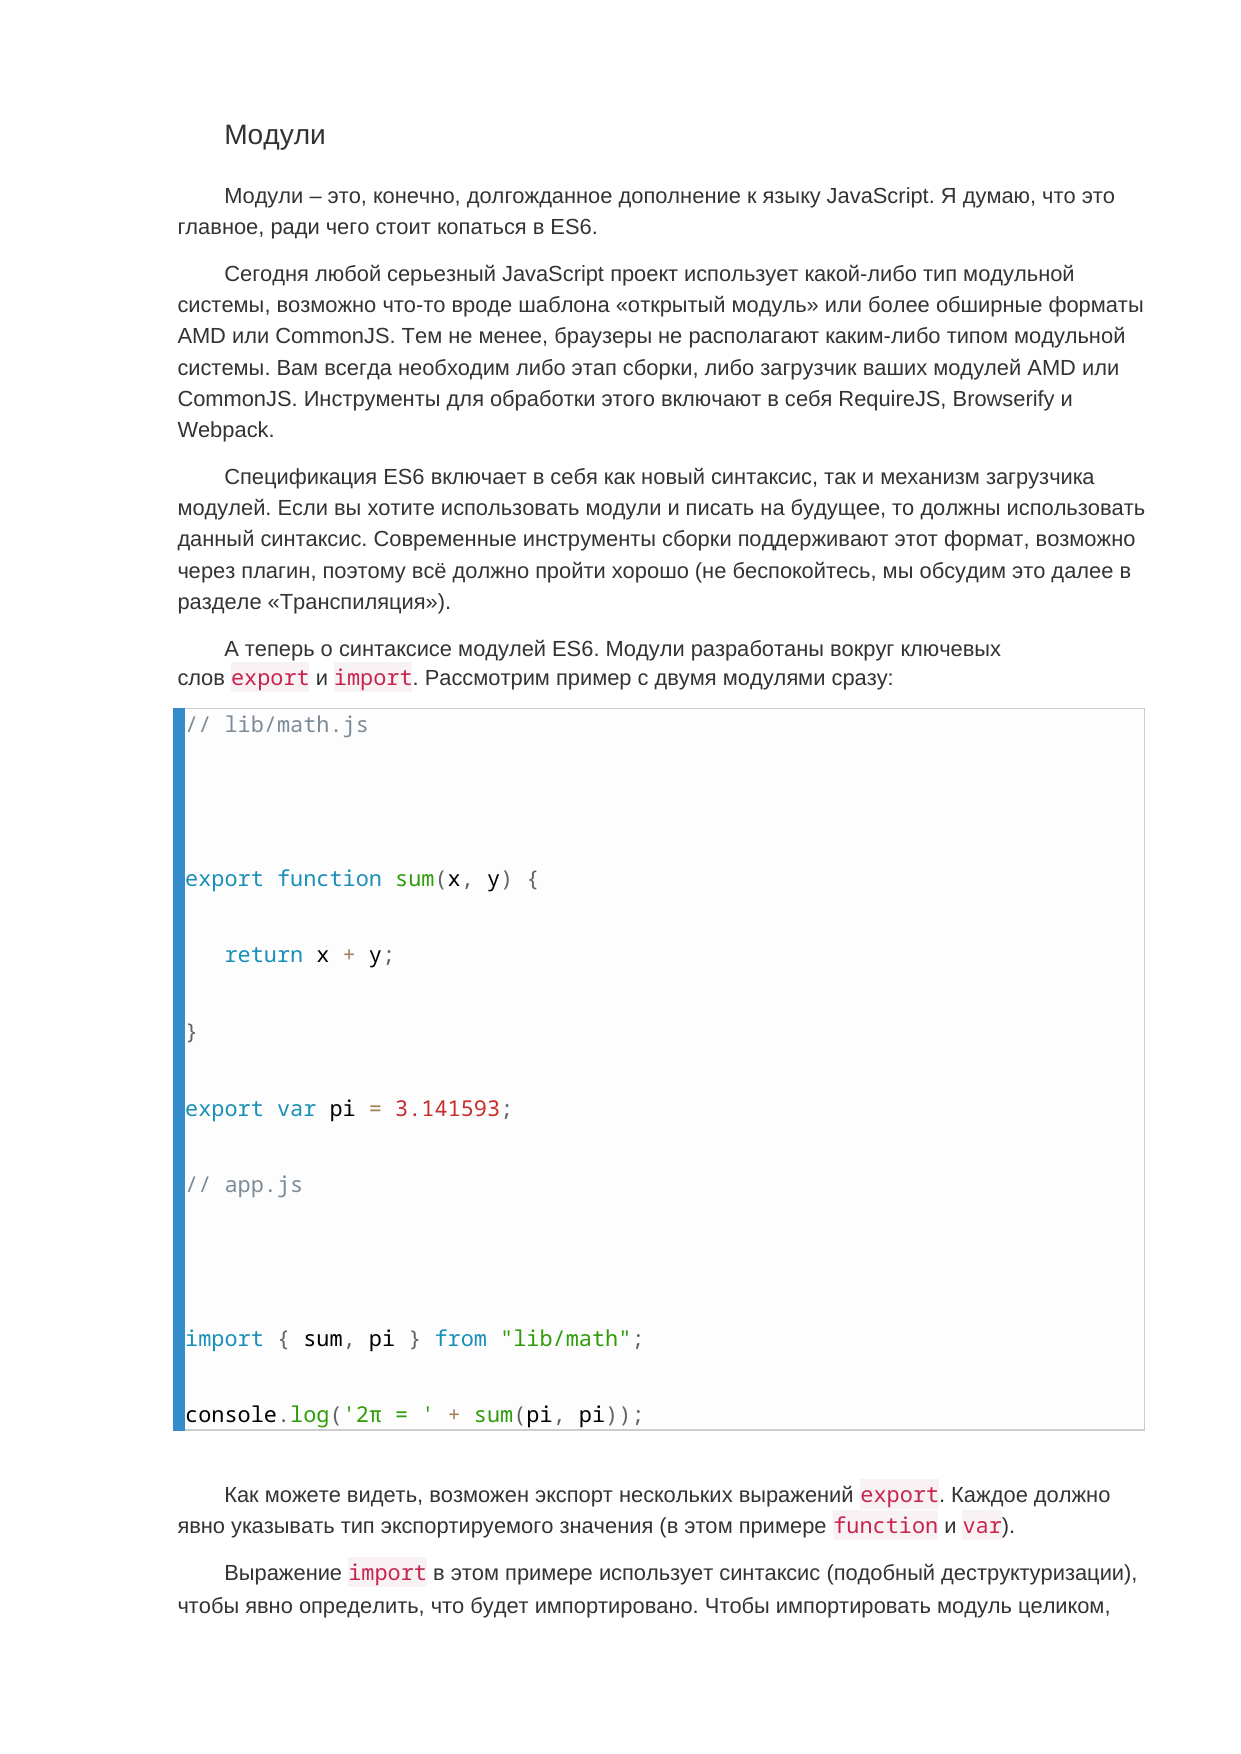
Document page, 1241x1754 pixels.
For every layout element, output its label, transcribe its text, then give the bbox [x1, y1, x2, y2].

text console.log('2π = ' + sum(pi, pi)); [185, 1398, 1144, 1429]
text // app.js [185, 1168, 1144, 1199]
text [177, 1556, 1152, 1618]
text export var pi = 3.141593; [185, 1091, 1144, 1122]
subtitle Модули [224, 118, 1152, 151]
text Как можете видеть, возможен экспорт нескольких выражений export. Каждое должно явно указывать тип экспортируемого значения (в этом примере function и var). [177, 1477, 1152, 1540]
text // lib/math.js [185, 709, 1144, 739]
text А теперь о синтаксисе модулей ES6. Модули разработаны вокруг ключевых слов export и import. Рассмотрим пример с двумя модулями сразу: [177, 629, 1152, 692]
text import { sum, pi } from "lib/math"; [185, 1321, 1144, 1352]
text return x + y; [185, 938, 1144, 969]
text Спецификация ES6 включает в себя как новый синтаксис, так и механизм загрузчика модулей. Если вы хотите использовать модули и писать на будущее, то должны использовать данный синтаксис. Современные инструменты сборки поддерживают этот формат, возможно через плагин, поэтому всё должно пройти хорошо (не беспокойтесь, мы обсудим это далее в разделе «Транспиляция»). [177, 458, 1152, 614]
text Сегодня любой серьезный JavaScript проект использует какой-либо тип модульной системы, возможно что-то вроде шаблона «открытый модуль» или более обширные форматы AMD или CommonJS. Тем не менее, браузеры не располагают каким-либо типом модульной системы. Вам всегда необходим либо этап сборки, либо загрузчик ваших модулей AMD или CommonJS. Инструменты для обработки этого включают в себя RequireJS, Browserify и Webpack. [177, 254, 1152, 442]
text Модули – это, конечно, долгожданное дополнение к языку JavaScript. Я думаю, что это главное, ради чего стоит копаться в ES6. [177, 176, 1152, 239]
text export function sum(x, y) { [185, 861, 1144, 892]
text } [185, 1014, 1144, 1046]
